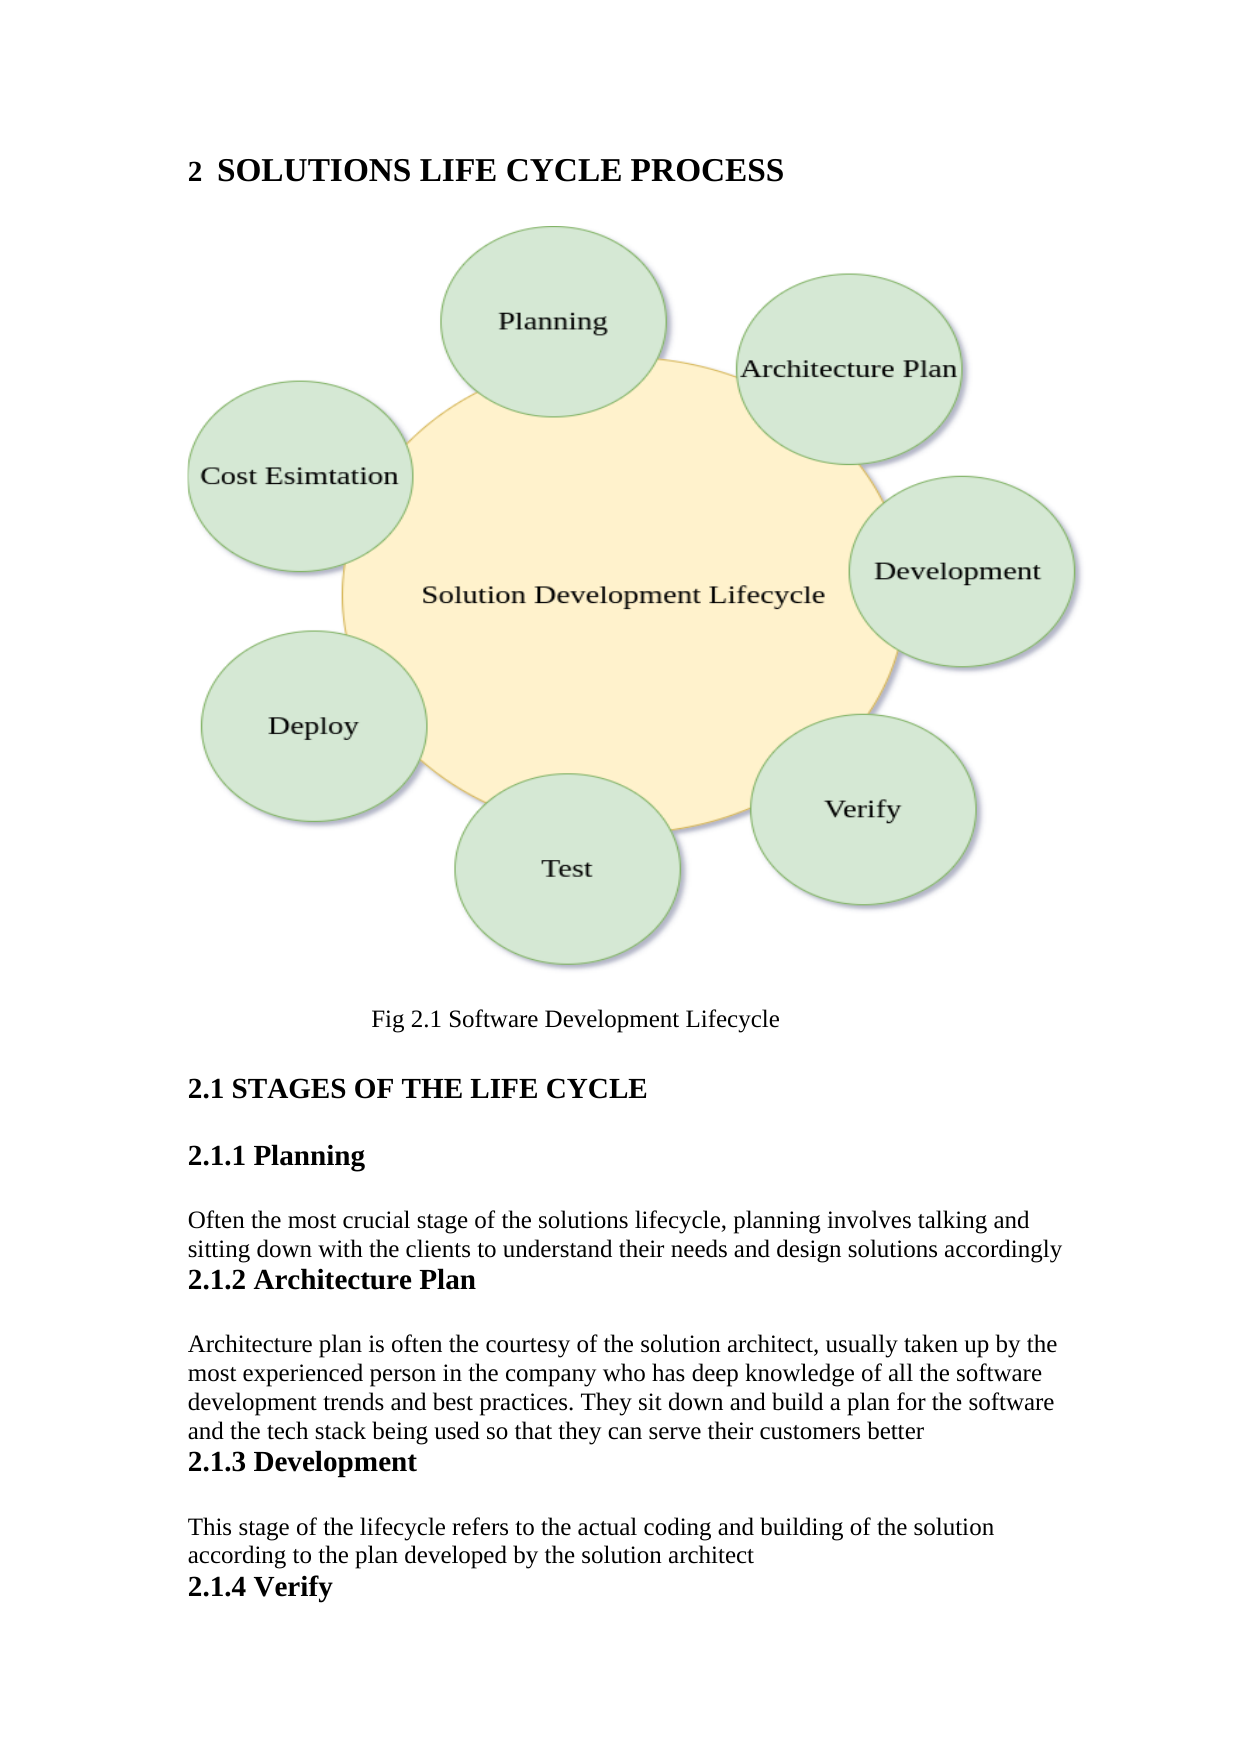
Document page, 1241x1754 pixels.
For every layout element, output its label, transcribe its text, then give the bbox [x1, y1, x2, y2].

text 2.1.4 Verify [188, 1569, 1090, 1603]
text 2.1.2 Architecture Plan [188, 1262, 1090, 1296]
text This stage of the lifecycle refers to the actual coding and building of the solution according to the plan developed by the solution architect [188, 1512, 1090, 1569]
text 2 SOLUTIONS LIFE CYCLE PROCESS [188, 150, 1090, 188]
text 2.1.3 Development [188, 1444, 1090, 1478]
text Fig 2.1 Software Development Lifecycle [188, 1004, 1090, 1032]
text Often the most crucial stage of the solutions lifecycle, planning involves talking and sitting down with the clients to understand their needs and design solutions accordingly [188, 1205, 1090, 1262]
text Architecture plan is often the courtesy of the solution architect, usually taken up by the most experienced person in the company who has deep knowledge of all the software development trends and best practices. They sit down and build a plan for the software and the tech stack being used so that they can serve their customers better [188, 1329, 1090, 1444]
text 2.1.1 Planning [188, 1138, 1090, 1171]
picture [187, 226, 1091, 978]
text 2.1 STAGES OF THE LIFE CYCLE [188, 1071, 1090, 1104]
